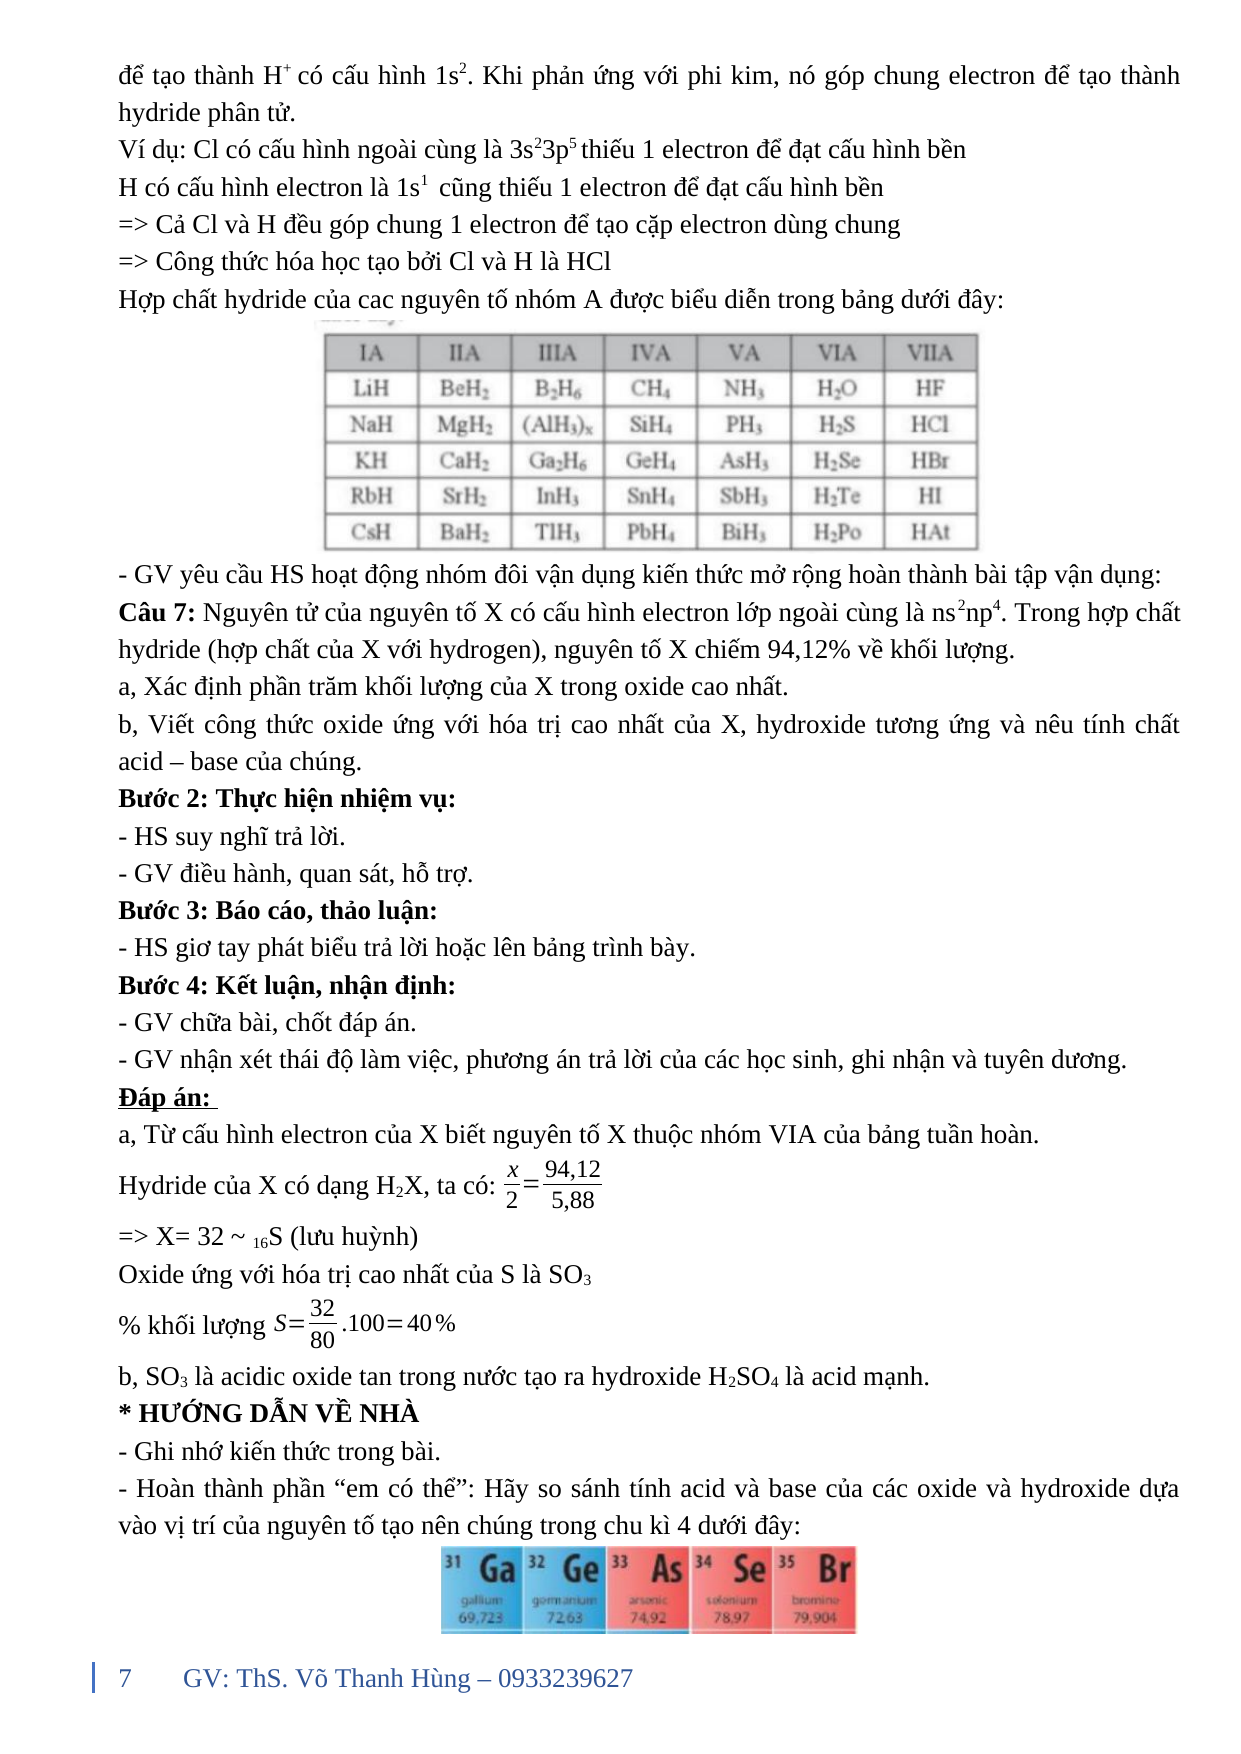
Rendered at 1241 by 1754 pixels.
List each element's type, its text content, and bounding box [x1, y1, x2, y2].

text Hydride của X có dạng H2X, ta có: [118, 1155, 1181, 1214]
text Ví dụ: Cl có cấu hình ngoài cùng là 3s23p5 thiếu 1 electron để đạt cấu hình bền [118, 134, 1181, 165]
text => X= 32 ~ 16S (lưu huỳnh) [118, 1220, 1181, 1252]
text - GV chữa bài, chốt đáp án. [118, 1006, 1181, 1037]
text b, SO3 là acidic oxide tan trong nước tạo ra hydroxide H2SO4 là acid mạnh. [118, 1360, 1181, 1391]
text => Công thức hóa học tạo bởi Cl và H là HCl [118, 246, 1181, 277]
text a, Xác định phần trăm khối lượng của X trong oxide cao nhất. [118, 671, 1181, 702]
picture [441, 1546, 859, 1634]
text * HƯỚNG DẪN VỀ NHÀ [118, 1397, 1181, 1428]
text % khối lượng [118, 1295, 1181, 1354]
text b, Viết công thức oxide ứng với hóa trị cao nhất của X, hydroxide tương ứng và nêu tính chất acid – base của chúng. [118, 708, 1181, 776]
text - GV điều hành, quan sát, hỗ trợ. [118, 857, 1181, 888]
text a, Từ cấu hình electron của X biết nguyên tố X thuộc nhóm VIA của bảng tuần hoàn. [118, 1118, 1181, 1149]
text - HS suy nghĩ trả lời. [118, 820, 1181, 851]
text Oxide ứng với hóa trị cao nhất của S là SO3 [118, 1258, 1181, 1289]
picture [313, 320, 986, 554]
text H có cấu hình electron là 1s1 cũng thiếu 1 electron để đạt cấu hình bền [118, 171, 1181, 202]
text Hợp chất hydride của cac nguyên tố nhóm A được biểu diễn trong bảng dưới đây: [118, 283, 1181, 314]
text Bước 4: Kết luận, nhận định: [118, 969, 1181, 1000]
text Bước 3: Báo cáo, thảo luận: [118, 894, 1181, 925]
text - Hoàn thành phần “em có thể”: Hãy so sánh tính acid và base của các oxide và hydroxide dựa vào vị trí của nguyên tố tạo nên chúng trong chu kì 4 dưới đây: [118, 1472, 1181, 1540]
text - GV nhận xét thái độ làm việc, phương án trả lời của các học sinh, ghi nhận và tuyên dương. [118, 1043, 1181, 1074]
text Đáp án: [118, 1081, 1181, 1112]
text Câu 7: Nguyên tử của nguyên tố X có cấu hình electron lớp ngoài cùng là ns2np4. Trong hợp chất hydride (hợp chất của X với hydrogen), nguyên tố X chiếm 94,12% về khối lượng. [118, 596, 1181, 664]
text - GV yêu cầu HS hoạt động nhóm đôi vận dụng kiến thức mở rộng hoàn thành bài tập vận dụng: [118, 559, 1181, 590]
text - HS giơ tay phát biểu trả lời hoặc lên bảng trình bày. [118, 932, 1181, 963]
text - Ghi nhớ kiến thức trong bài. [118, 1435, 1181, 1466]
text => Cả Cl và H đều góp chung 1 electron để tạo cặp electron dùng chung [118, 208, 1181, 239]
text Bước 2: Thực hiện nhiệm vụ: [118, 782, 1181, 813]
